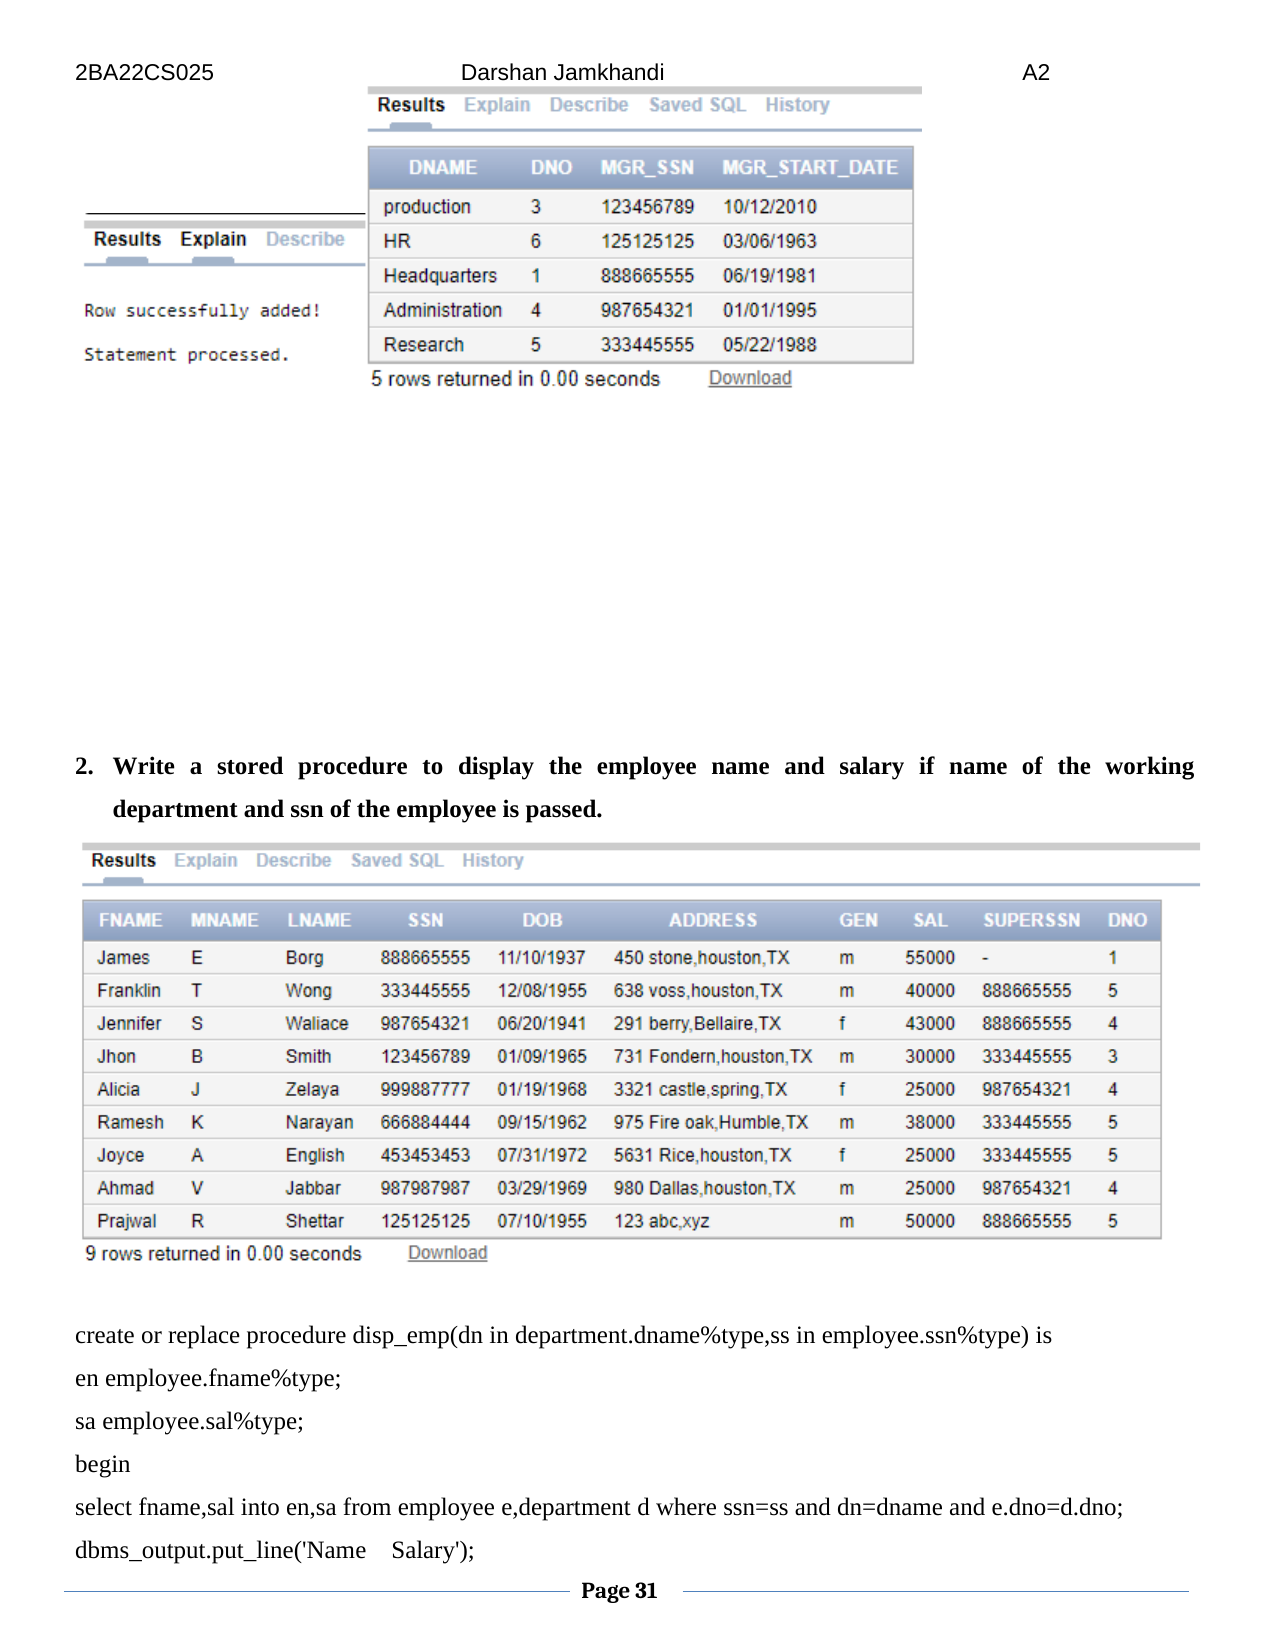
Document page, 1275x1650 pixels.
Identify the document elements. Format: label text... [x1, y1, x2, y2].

text begin [75, 1449, 1200, 1478]
text sa employee.sal%type; [75, 1406, 1200, 1435]
picture [75, 837, 1200, 1307]
picture [75, 85, 922, 394]
list Write a stored procedure to display the employee name and salary if name of the working department and ssn of the employee is passed. [75, 751, 1196, 823]
text dbms_output.put_line('Name Salary'); [75, 1536, 1200, 1564]
text create or replace procedure disp_emp(dn in department.dname%type,ss in employee.ssn%type) is [75, 1320, 1200, 1349]
text en employee.fname%type; [75, 1363, 1200, 1392]
text select fname,sal into en,sa from employee e,department d where ssn=ss and dn=dname and e.dno=d.dno; [75, 1492, 1200, 1521]
